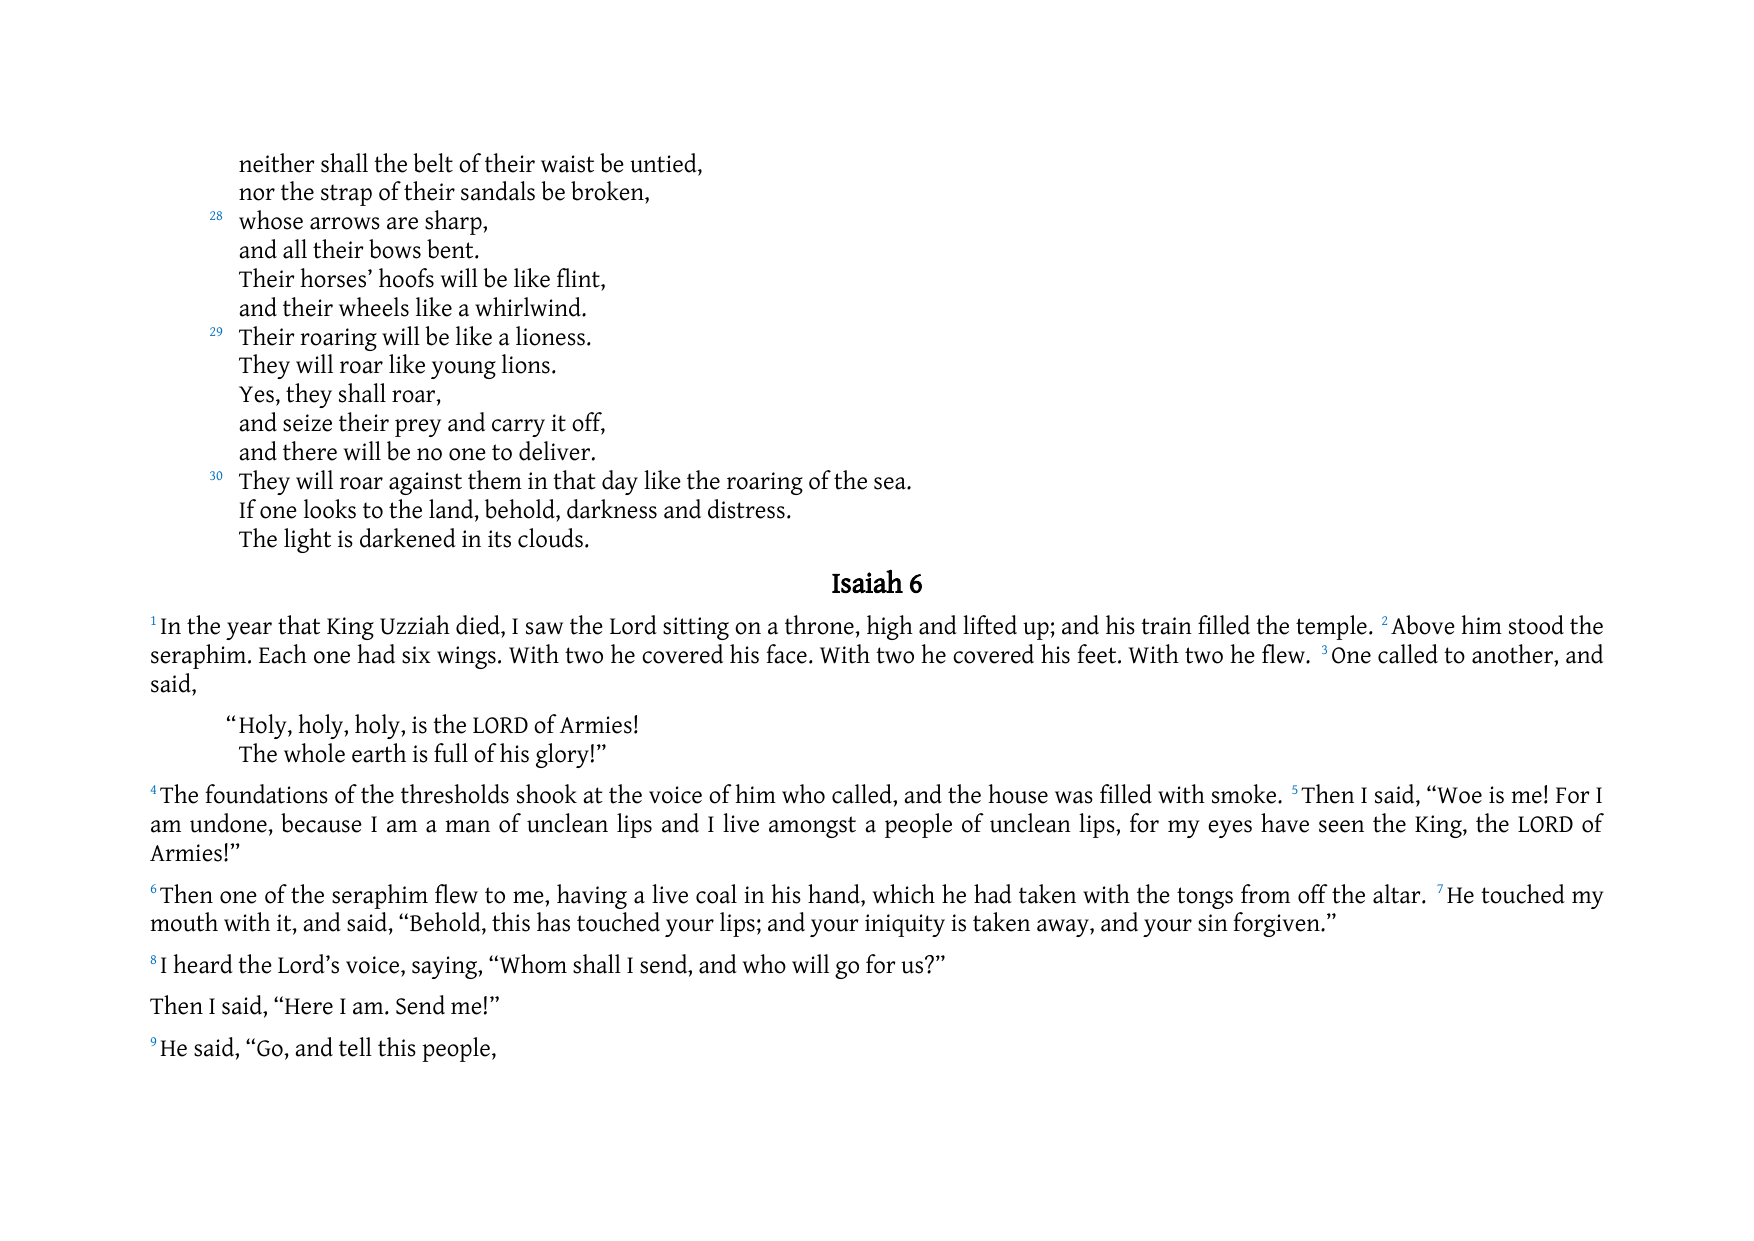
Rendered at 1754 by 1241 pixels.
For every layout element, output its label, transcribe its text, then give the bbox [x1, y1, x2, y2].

text 9 He said, “Go, and tell this people, [150, 1034, 1604, 1063]
text 29 Their roaring will be like a lioness. They will roar like young lions. Yes, they shall roar, and seize their prey and carry it off, and there will be no one to deliver. [209, 323, 1545, 467]
text Isaiah 6 [150, 566, 1604, 600]
text 1 In the year that King Uzziah died, I saw the Lord sitting on a throne, high and lifted up; and his train filled the temple. 2 Above him stood the seraphim. Each one had six wings. With two he covered his face. With two he covered his feet. With two he flew. 3 One called to another, and said, [150, 613, 1604, 699]
text Then I said, “Here I am. Send me!” [150, 993, 1604, 1021]
text 30 They will roar against them in that day like the roaring of the sea. If one looks to the land, behold, darkness and distress. The light is darkened in its clouds. [209, 467, 1545, 554]
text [209, 150, 1545, 208]
text 28 whose arrows are sharp, and all their bows bent. Their horses’ hoofs will be like flint, and their wheels like a whirlwind. [209, 208, 1545, 323]
text 4 The foundations of the thresholds shook at the voice of him who called, and the house was filled with smoke. 5 Then I said, “Woe is me! For I am undone, because I am a man of unclean lips and I live amongst a people of unclean lips, for my eyes have seen the King, the LORD of Armies!” [150, 782, 1604, 868]
text “ Holy, holy, holy, is the LORD of Armies! The whole earth is full of his glory!” [209, 712, 1545, 769]
text 6 Then one of the seraphim flew to me, having a live coal in his hand, which he had taken with the tongs from off the altar. 7 He touched my mouth with it, and said, “Behold, this has touched your lips; and your iniquity is taken away, and your sin forgiven.” [150, 881, 1604, 939]
text 8 I heard the Lord’s voice, saying, “Whom shall I send, and who will go for us?” [150, 951, 1604, 980]
